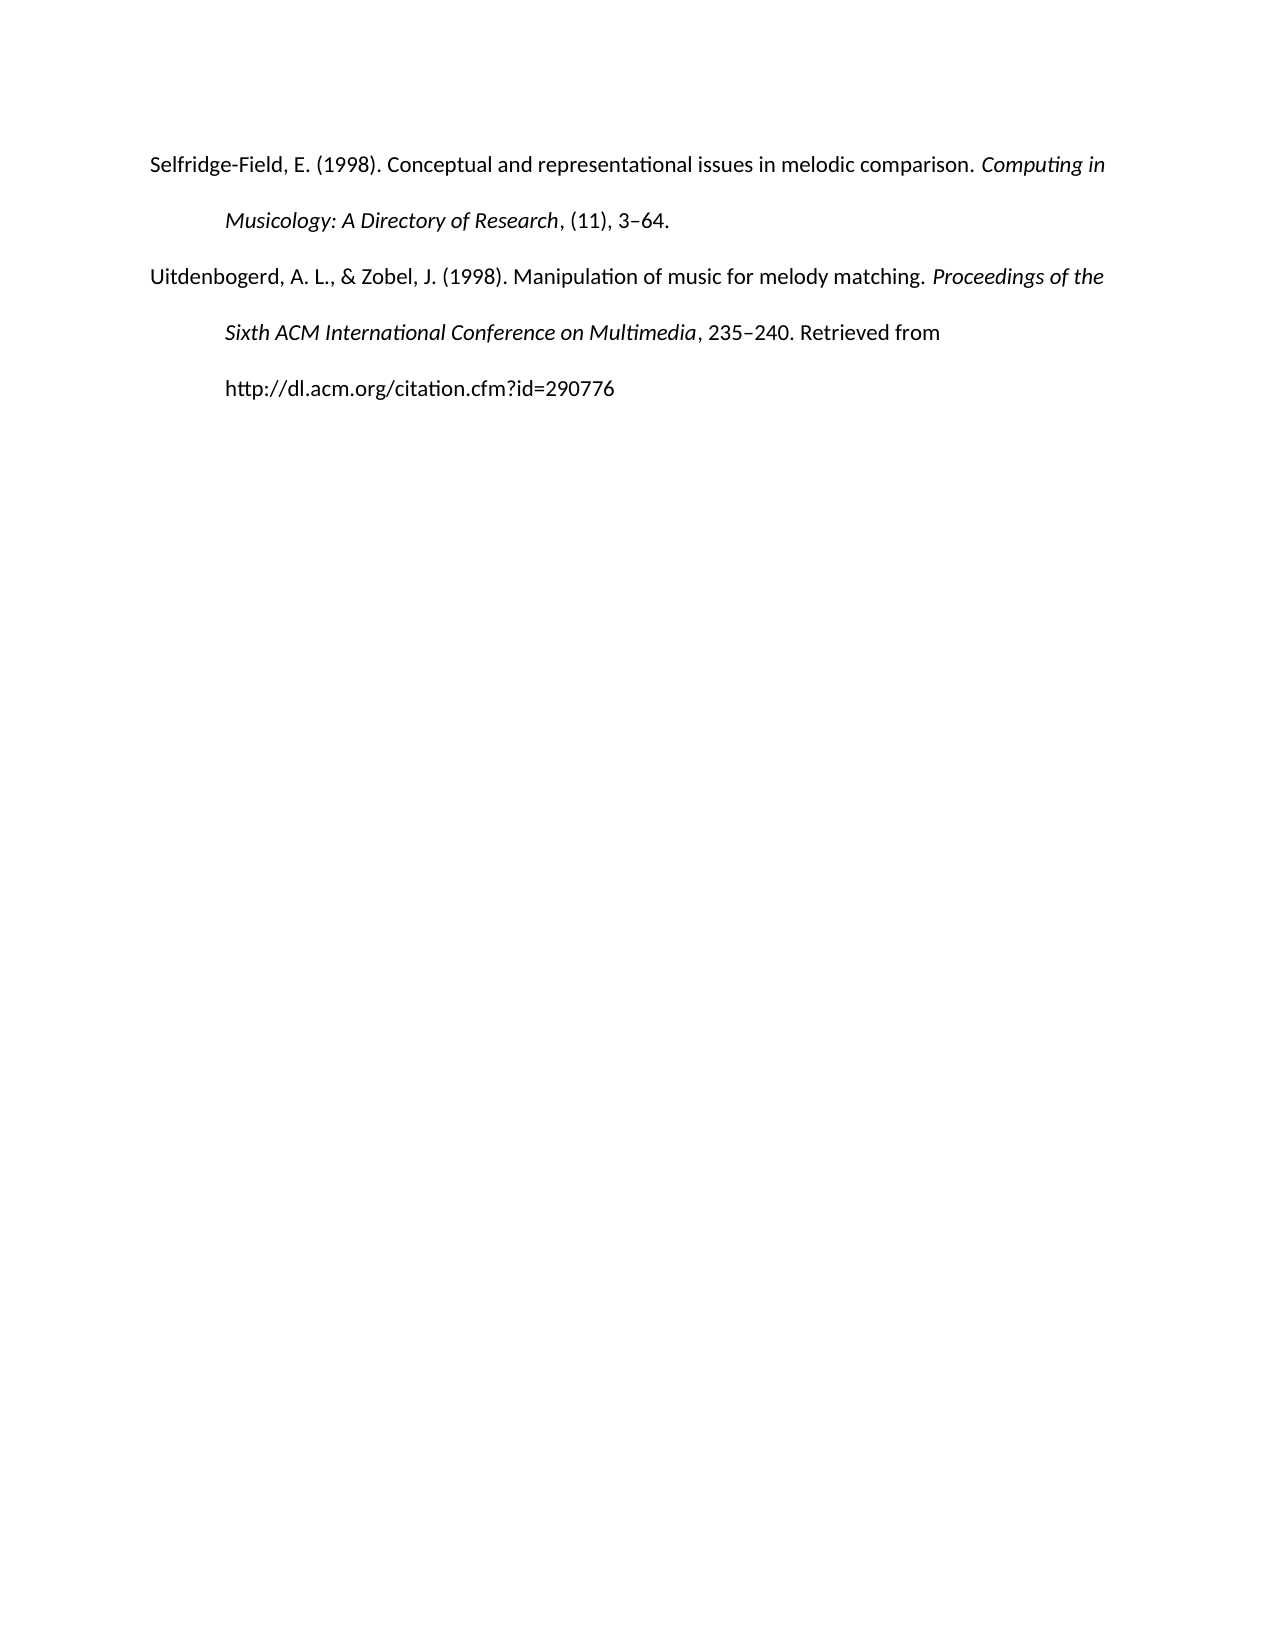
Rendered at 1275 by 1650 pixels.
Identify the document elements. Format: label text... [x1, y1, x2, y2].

text Uitdenbogerd, A. L., & Zobel, J. (1998). Manipulation of music for melody matching. Proceedings of the Sixth ACM International Conference on Multimedia, 235–240. Retrieved from http://dl.acm.org/citation.cfm?id=290776 [150, 262, 1125, 402]
